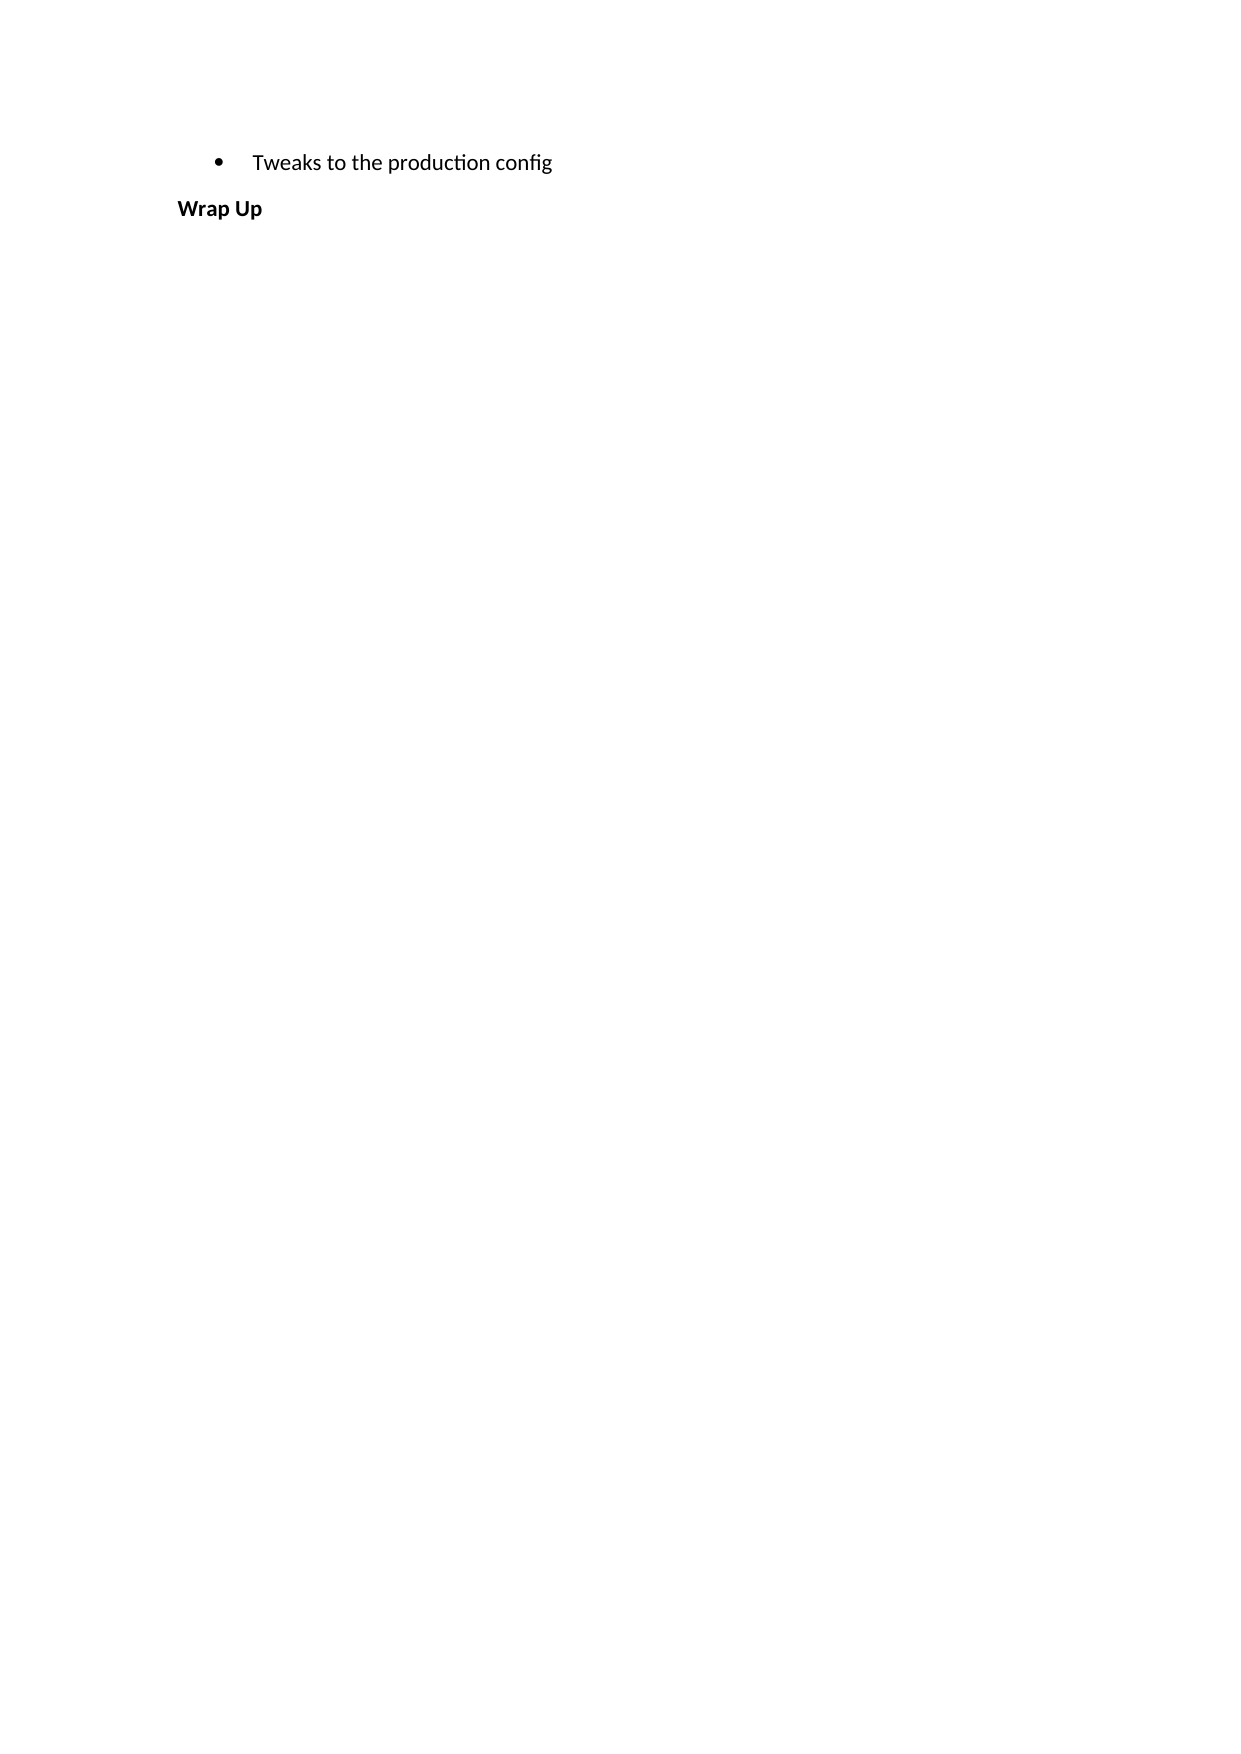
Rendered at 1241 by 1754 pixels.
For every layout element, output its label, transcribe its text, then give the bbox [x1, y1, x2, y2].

list Tweaks to the production config [215, 148, 1063, 176]
text Wrap Up [177, 194, 1063, 222]
